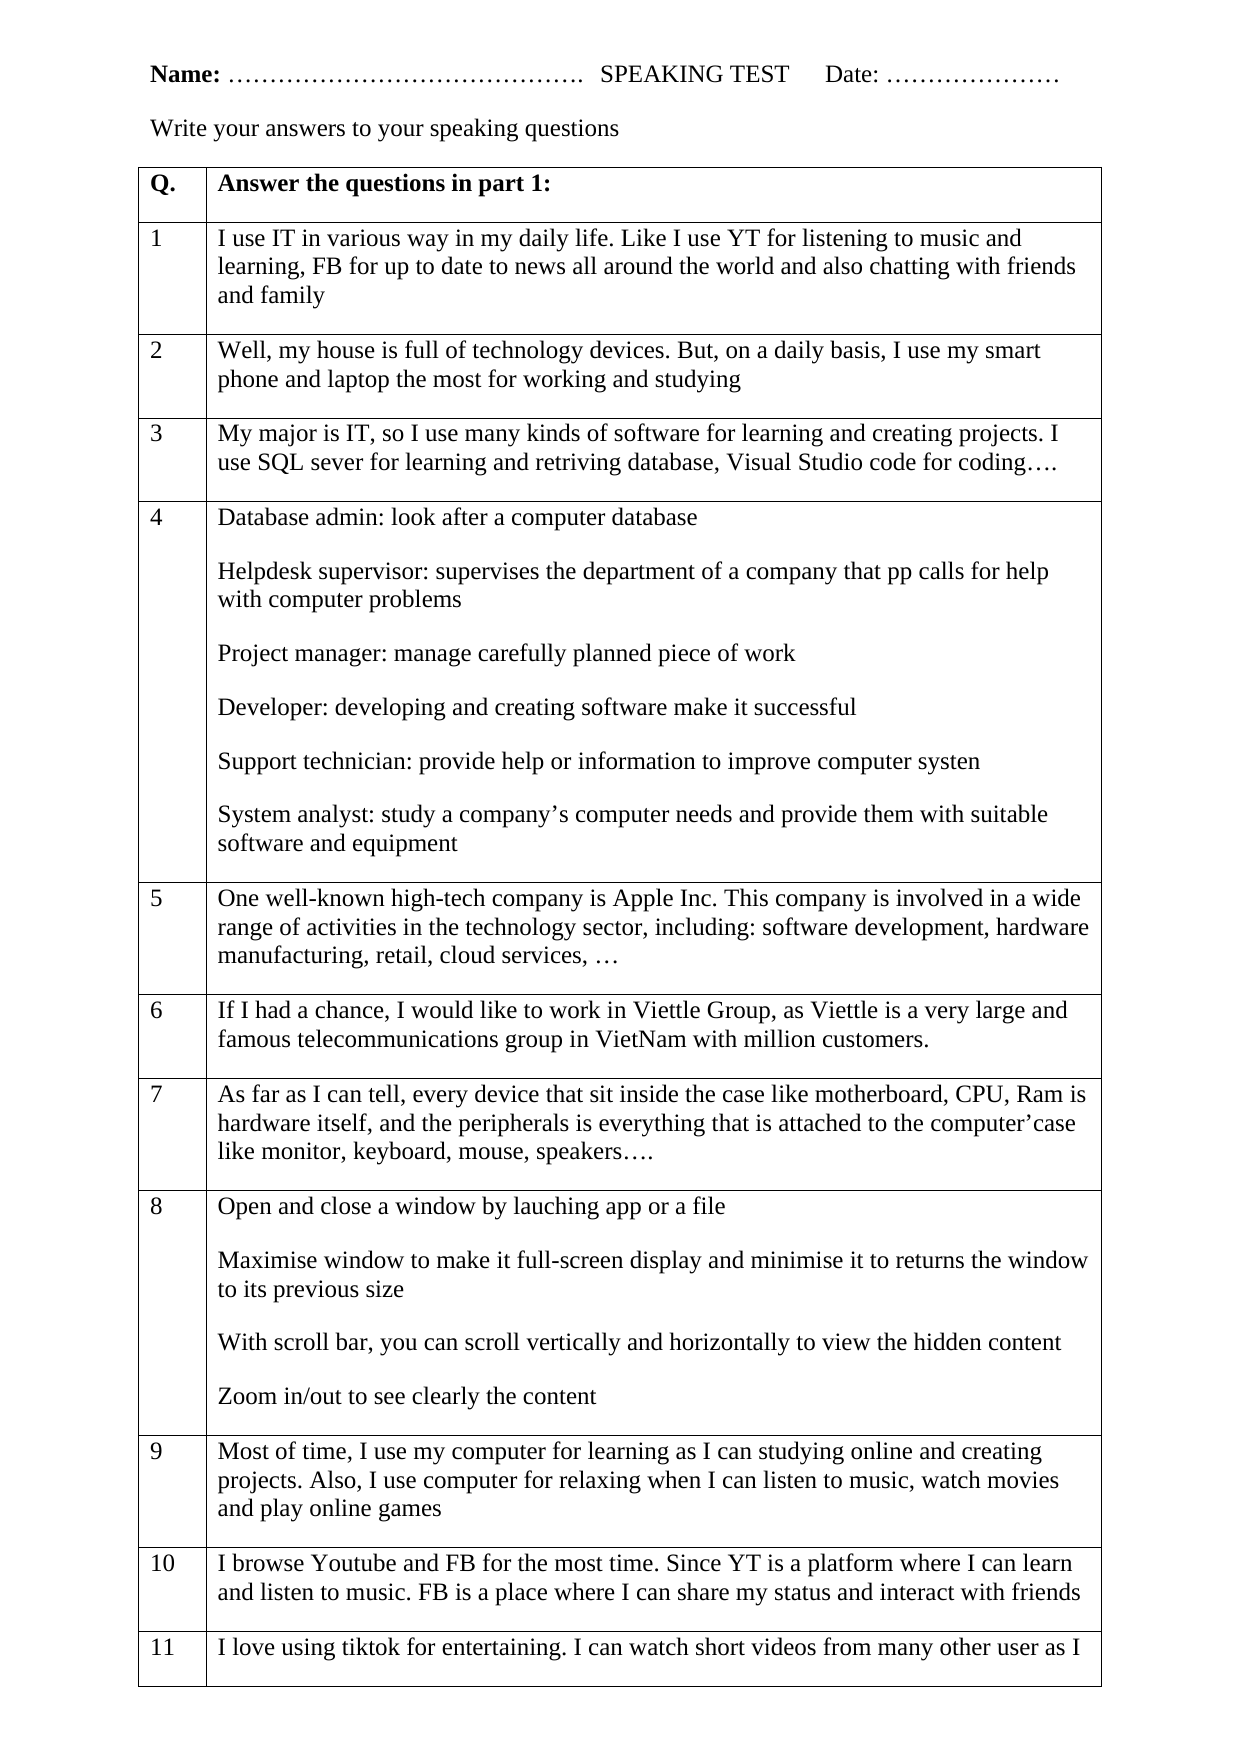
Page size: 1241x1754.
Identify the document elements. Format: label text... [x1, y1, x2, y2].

table_cell 4 [139, 502, 206, 882]
table_cell 3 [139, 419, 206, 501]
table_cell 11 [139, 1632, 206, 1686]
text Write your answers to your speaking questions [150, 113, 1181, 142]
table_cell 7 [139, 1079, 206, 1190]
table_cell If I had a chance, I would like to work in Viettle Group, as Viettle is a very large and famous telecommunications group in VietNam with million customers. [207, 995, 1101, 1078]
table_cell I use IT in various way in my daily life. Like I use YT for listening to music and learning, FB for up to date to news all around the world and also chatting with friends and family [207, 223, 1101, 334]
table_cell Well, my house is full of technology devices. But, on a daily basis, I use my smart phone and laptop the most for working and studying [207, 335, 1101, 417]
table_cell As far as I can tell, every device that sit inside the case like motherboard, CPU, Ram is hardware itself, and the peripherals is everything that is attached to the computer’case like monitor, keyboard, mouse, speakers…. [207, 1079, 1101, 1190]
table_cell I browse Youtube and FB for the most time. Since YT is a platform where I can learn and listen to music. FB is a place where I can share my status and interact with friends [207, 1548, 1101, 1631]
table_cell One well-known high-tech company is Apple Inc. This company is involved in a wide range of activities in the technology sector, including: software development, hardware manufacturing, retail, cloud services, … [207, 883, 1101, 994]
table_cell My major is IT, so I use many kinds of software for learning and creating projects. I use SQL sever for learning and retriving database, Visual Studio code for coding…. [207, 419, 1101, 501]
table_header Q. [139, 168, 206, 222]
table_cell Database admin: look after a computer database Helpdesk supervisor: supervises the department of a company that pp calls for help with computer problems Project manager: manage carefully planned piece of work Developer: developing and creating software make it successful Support technician: provide help or information to improve computer systen System analyst: study a company’s computer needs and provide them with suitable software and equipment [207, 502, 1101, 882]
table_header Answer the questions in part 1: [207, 168, 1101, 222]
table_cell 2 [139, 335, 206, 417]
table_cell 9 [139, 1436, 206, 1547]
table_cell 10 [139, 1548, 206, 1631]
table_cell 6 [139, 995, 206, 1078]
table_cell 8 [139, 1191, 206, 1435]
text Name: ……………………………………. SPEAKING TEST Date: ………………… [150, 59, 1181, 88]
table_cell 1 [139, 223, 206, 334]
table_cell Most of time, I use my computer for learning as I can studying online and creating projects. Also, I use computer for relaxing when I can listen to music, watch movies and play online games [207, 1436, 1101, 1547]
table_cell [207, 1632, 1101, 1686]
table_cell Open and close a window by lauching app or a file Maximise window to make it full-screen display and minimise it to returns the window to its previous size With scroll bar, you can scroll vertically and horizontally to view the hidden content Zoom in/out to see clearly the content [207, 1191, 1101, 1435]
table_cell 5 [139, 883, 206, 994]
